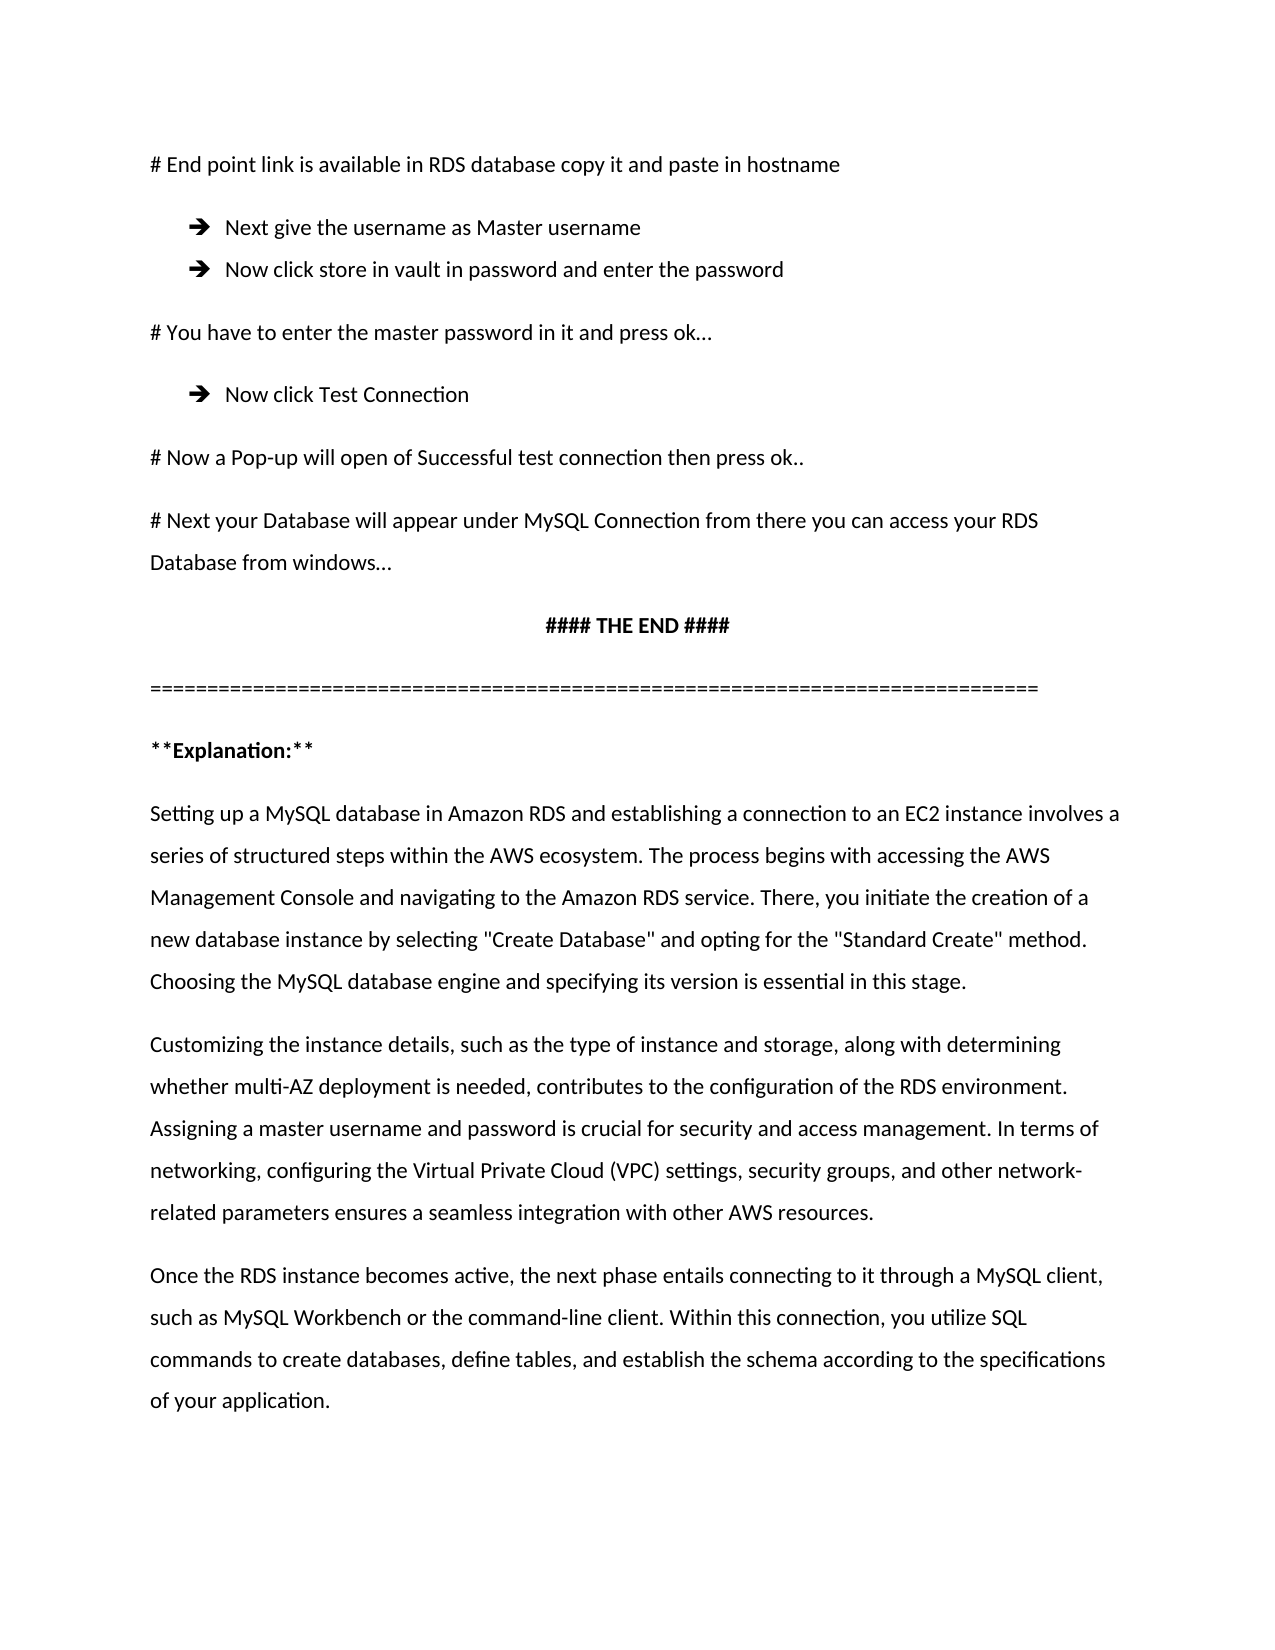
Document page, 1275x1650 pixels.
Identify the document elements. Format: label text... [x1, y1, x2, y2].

list Now click Test Connection [187, 380, 1125, 408]
text #### THE END #### [150, 611, 1125, 639]
text Once the RDS instance becomes active, the next phase entails connecting to it through a MySQL client, such as MySQL Workbench or the command-line client. Within this connection, you utilize SQL commands to create databases, define tables, and establish the schema according to the specifications of your application. [150, 1261, 1125, 1415]
text Customizing the instance details, such as the type of instance and storage, along with determining whether multi-AZ deployment is needed, contributes to the configuration of the RDS environment. Assigning a master username and password is crucial for security and access management. In terms of networking, configuring the Virtual Private Cloud (VPC) settings, security groups, and other network-related parameters ensures a seamless integration with other AWS resources. [150, 1030, 1125, 1226]
text # End point link is available in RDS database copy it and paste in hostname [150, 150, 1125, 178]
text # Now a Pop-up will open of Successful test connection then press ok.. [150, 443, 1125, 471]
text # You have to enter the master password in it and press ok… [150, 318, 1125, 346]
list Next give the username as Master username [187, 213, 1125, 241]
text **Explanation:** [150, 736, 1125, 764]
text # Next your Database will appear under MySQL Connection from there you can access your RDS Database from windows… [150, 506, 1125, 576]
text ============================================================================== [150, 674, 1125, 702]
text Setting up a MySQL database in Amazon RDS and establishing a connection to an EC2 instance involves a series of structured steps within the AWS ecosystem. The process begins with accessing the AWS Management Console and navigating to the Amazon RDS service. There, you initiate the creation of a new database instance by selecting "Create Database" and opting for the "Standard Create" method. Choosing the MySQL database engine and specifying its version is essential in this stage. [150, 799, 1125, 995]
list Now click store in vault in password and enter the password [187, 255, 1125, 283]
